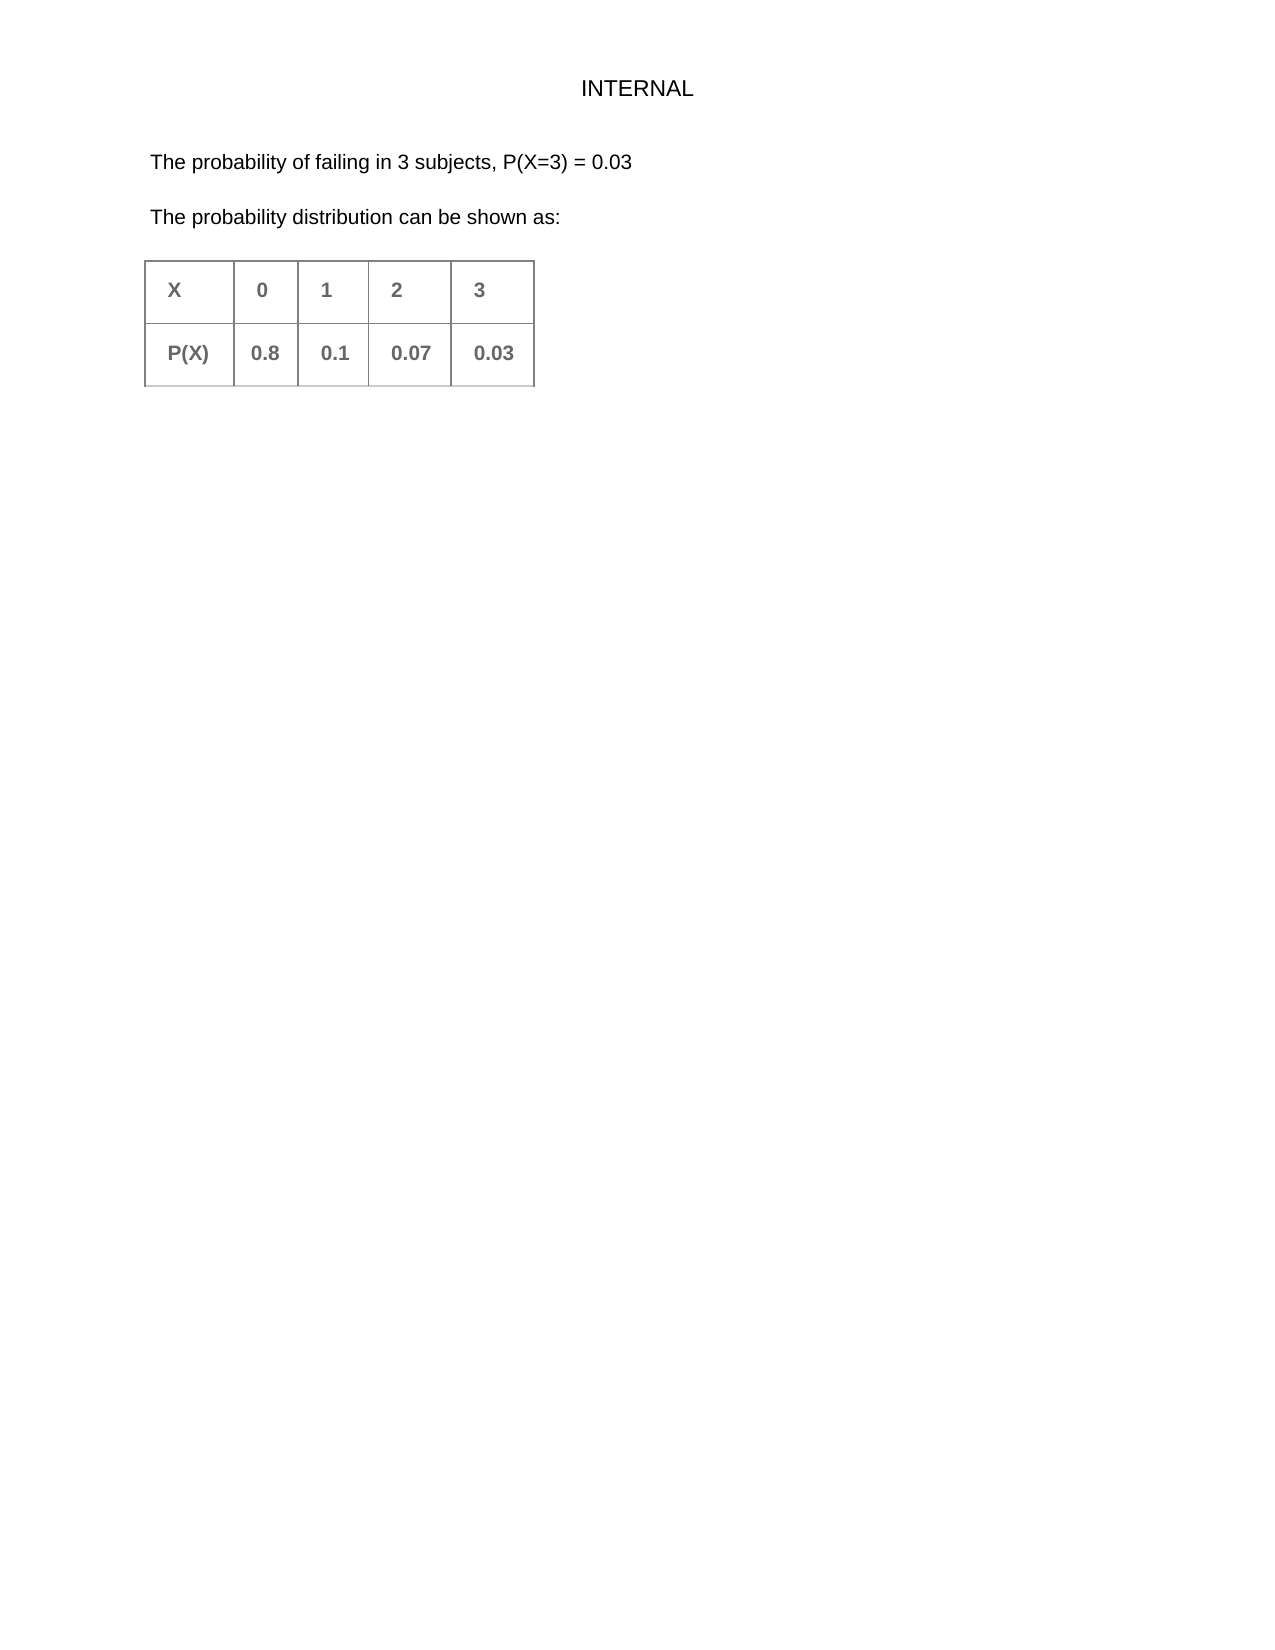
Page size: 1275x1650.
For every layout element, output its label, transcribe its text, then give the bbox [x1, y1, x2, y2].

table_cell 0.8 [235, 324, 297, 385]
table_header 0 [235, 262, 297, 323]
table_header 1 [299, 262, 368, 323]
table_header 3 [452, 262, 533, 323]
text The probability of failing in 3 subjects, P(X=3) = 0.03 [150, 150, 1125, 174]
table_cell 0.03 [452, 324, 533, 385]
table_cell 0.1 [299, 324, 368, 385]
table_cell 0.07 [369, 324, 450, 385]
table_cell P(X) [146, 324, 233, 385]
text The probability distribution can be shown as: [150, 205, 1125, 229]
table_header 2 [369, 262, 450, 323]
table_header X [146, 262, 233, 323]
